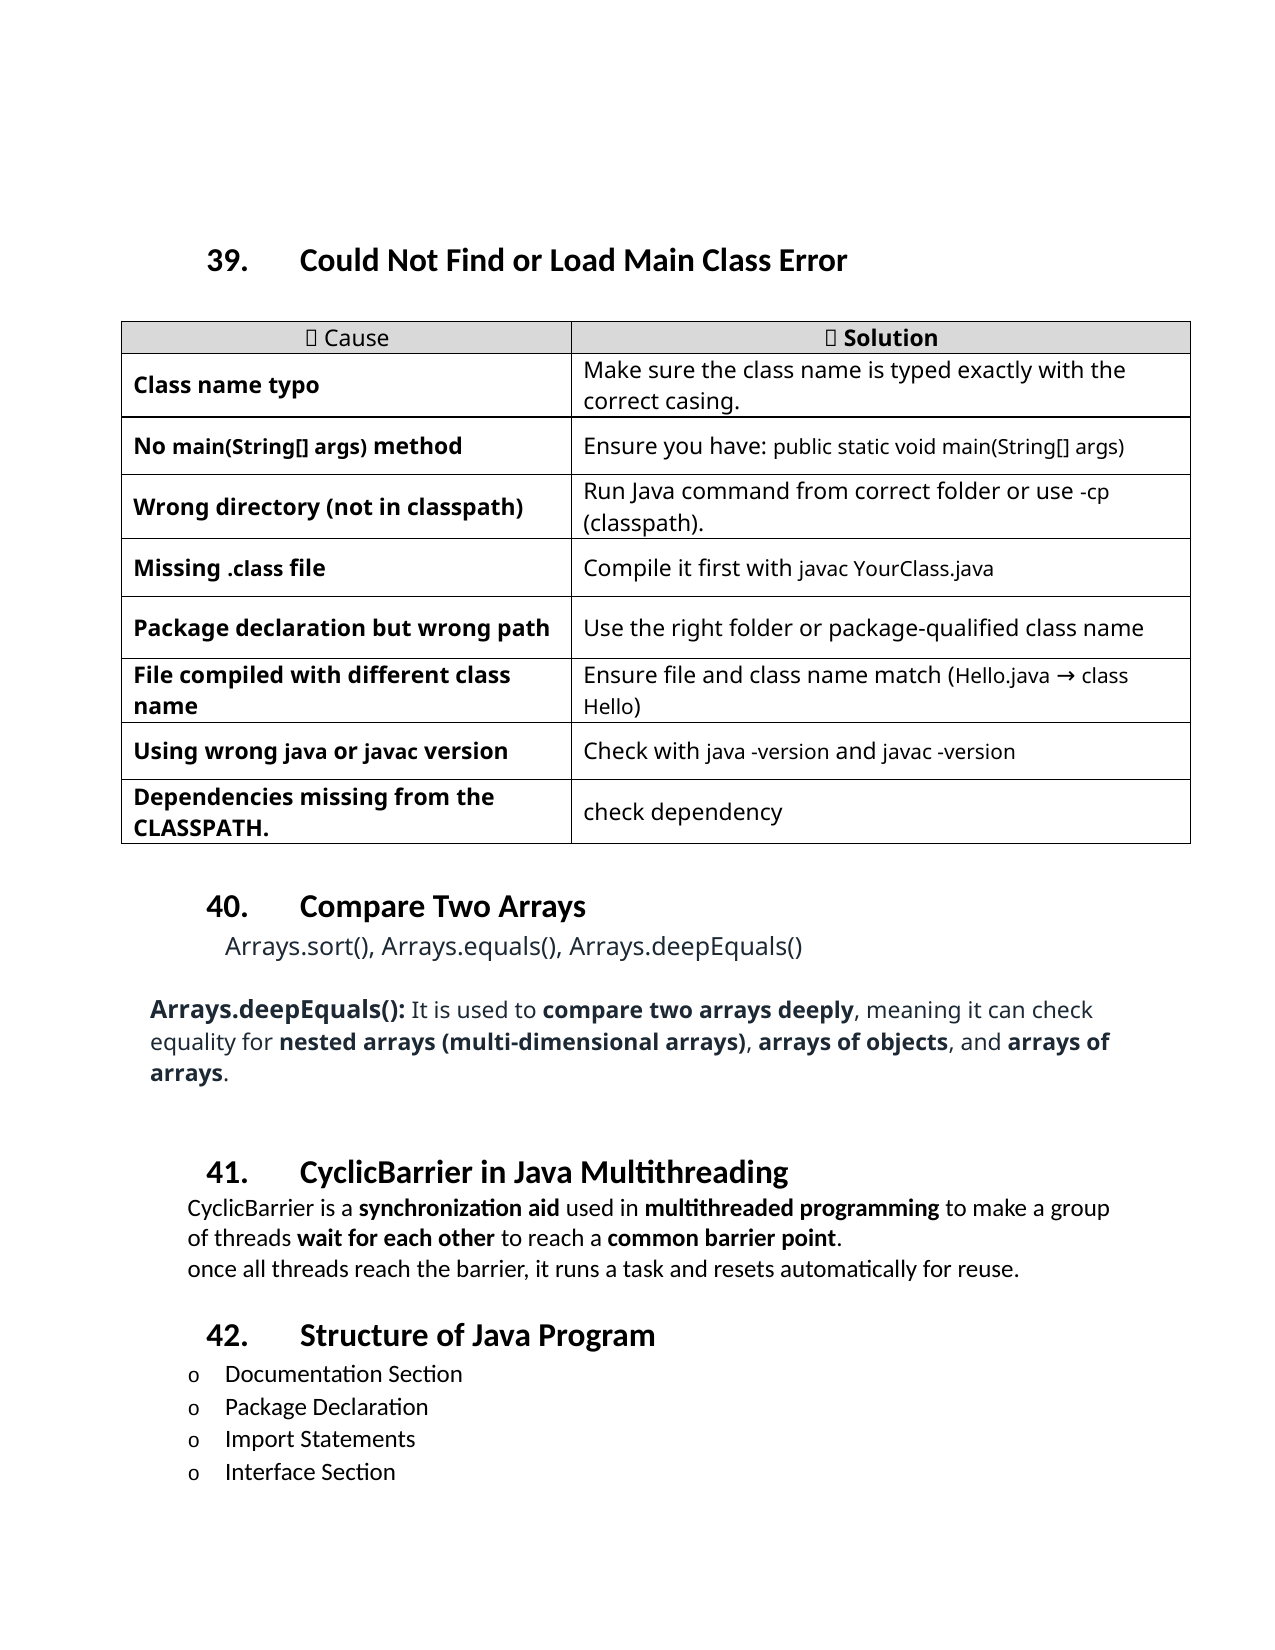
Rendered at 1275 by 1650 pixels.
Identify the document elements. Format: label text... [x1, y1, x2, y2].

table_cell Using wrong java or javac version [122, 723, 571, 779]
table_cell Missing .class file [122, 539, 571, 596]
table_cell File compiled with different class name [122, 659, 571, 722]
table_cell Package declaration but wrong path [122, 597, 571, 658]
table_header ✅ Solution [572, 322, 1190, 353]
list Import Statements [187, 1423, 1125, 1454]
list Interface Section [187, 1456, 1125, 1487]
table_cell Ensure you have: public static void main(String[] args) [572, 418, 1190, 474]
list Documentation Section [187, 1358, 1125, 1388]
list Arrays.sort(), Arrays.equals(), Arrays.deepEquals() [225, 929, 1125, 963]
table_cell Ensure file and class name match (Hello.java → class Hello) [572, 659, 1190, 722]
table_cell check dependency [572, 780, 1190, 843]
list Could Not Find or Load Main Class Error [206, 239, 1125, 280]
text Arrays.deepEquals(): It is used to compare two arrays deeply, meaning it can check equality for nested arrays (multi-dimensional arrays), arrays of objects, and arrays of arrays. [150, 992, 1125, 1088]
text CyclicBarrier is a synchronization aid used in multithreaded programming to make a group of threads wait for each other to reach a common barrier point. [187, 1192, 1125, 1253]
table_cell Wrong directory (not in classpath) [122, 475, 571, 538]
text once all threads reach the barrier, it runs a task and resets automatically for reuse. [187, 1253, 1125, 1283]
list CyclicBarrier in Java Multithreading [206, 1151, 1125, 1192]
table_cell No main(String[] args) method [122, 418, 571, 474]
table_cell Run Java command from correct folder or use -cp (classpath). [572, 475, 1190, 538]
table_header ❌ Cause [122, 322, 571, 353]
list Compare Two Arrays [206, 885, 1125, 925]
table_cell Check with java -version and javac -version [572, 723, 1190, 779]
table_cell Dependencies missing from the CLASSPATH. [122, 780, 571, 843]
table_cell Make sure the class name is typed exactly with the correct casing. [572, 354, 1190, 416]
table_cell Use the right folder or package-qualified class name [572, 597, 1190, 658]
table_cell Compile it first with javac YourClass.java [572, 539, 1190, 596]
list Structure of Java Program [206, 1314, 1125, 1354]
table_cell Class name typo [122, 354, 571, 416]
list Package Declaration [187, 1391, 1125, 1421]
